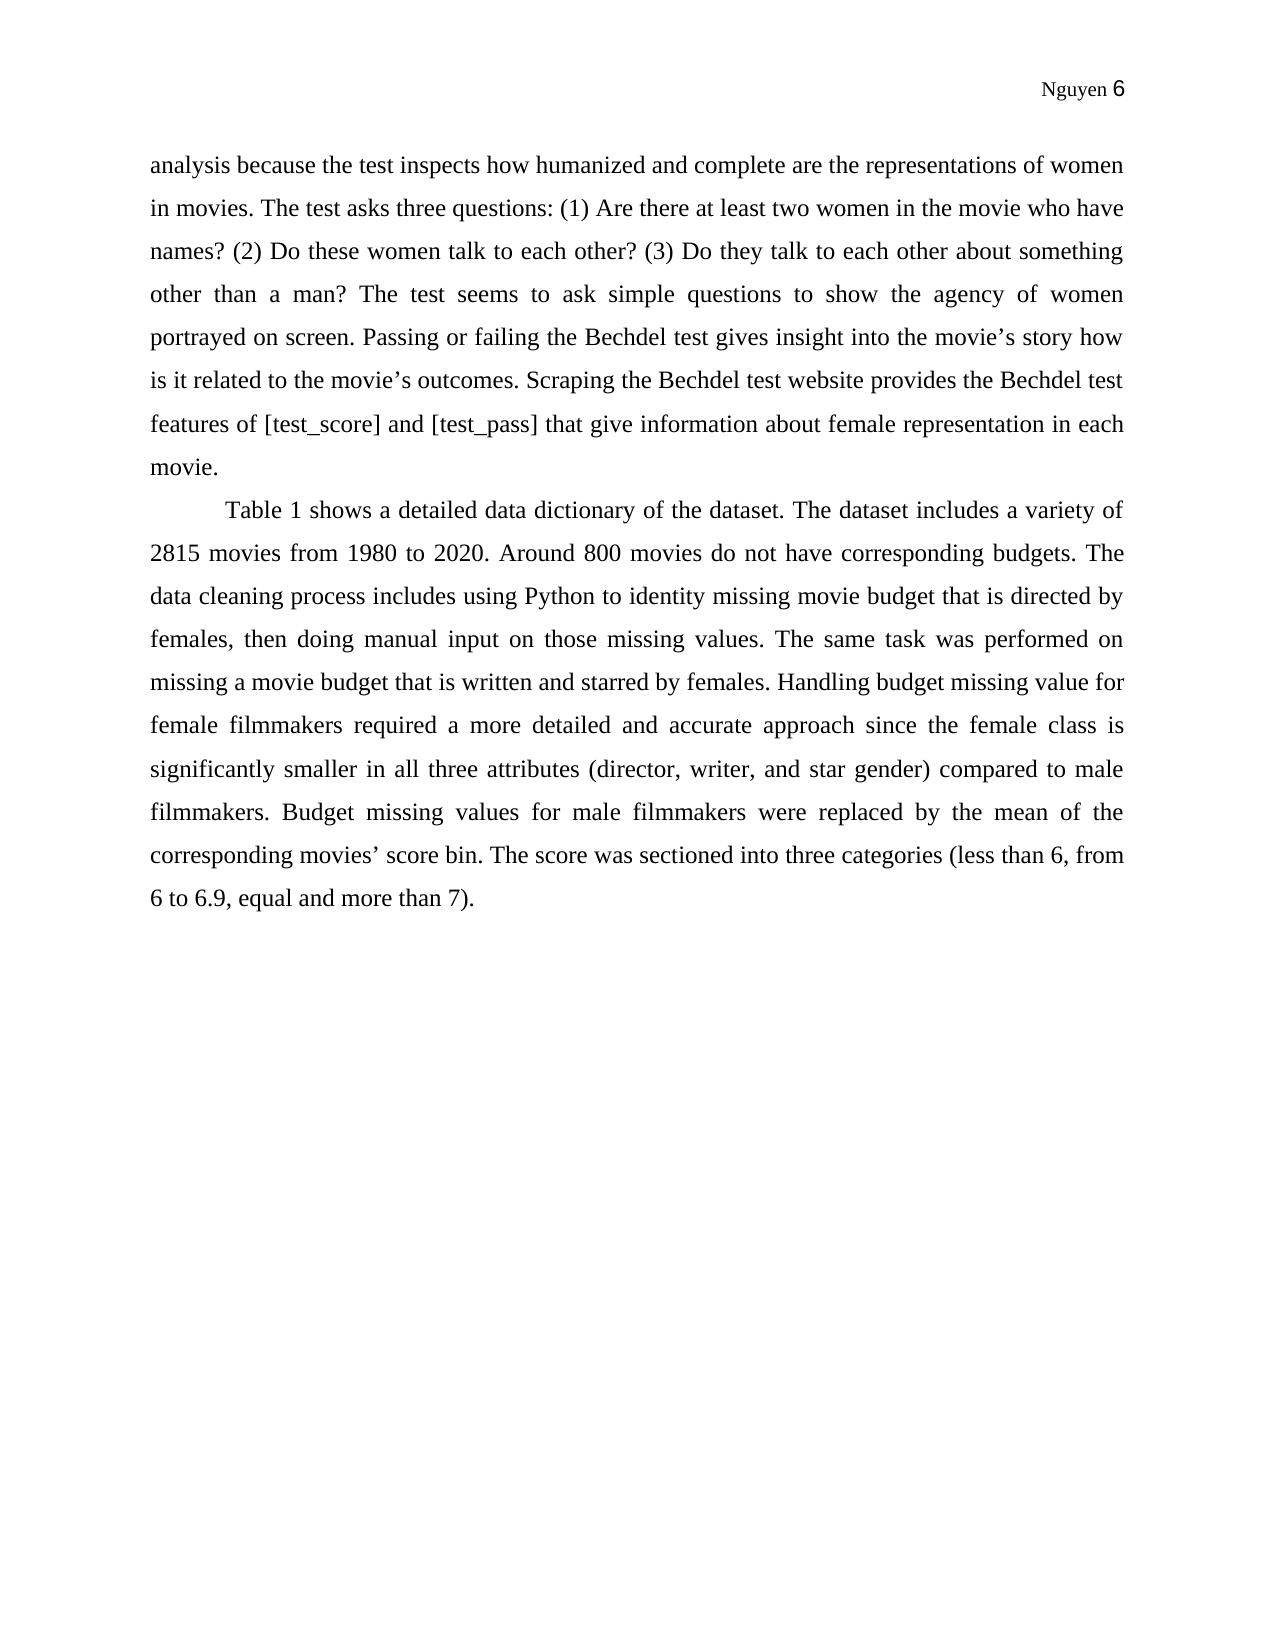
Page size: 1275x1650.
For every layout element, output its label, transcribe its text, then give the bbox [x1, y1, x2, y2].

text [150, 150, 1125, 481]
text Table 1 shows a detailed data dictionary of the dataset. The dataset includes a variety of 2815 movies from 1980 to 2020. Around 800 movies do not have corresponding budgets. The data cleaning process includes using Python to identity missing movie budget that is directed by females, then doing manual input on those missing values. The same task was performed on missing a movie budget that is written and starred by females. Handling budget missing value for female filmmakers required a more detailed and accurate approach since the female class is significantly smaller in all three attributes (director, writer, and star gender) compared to male filmmakers. Budget missing values for male filmmakers were replaced by the mean of the corresponding movies’ score bin. The score was sectioned into three categories (less than 6, from 6 to 6.9, equal and more than 7). [150, 495, 1125, 912]
